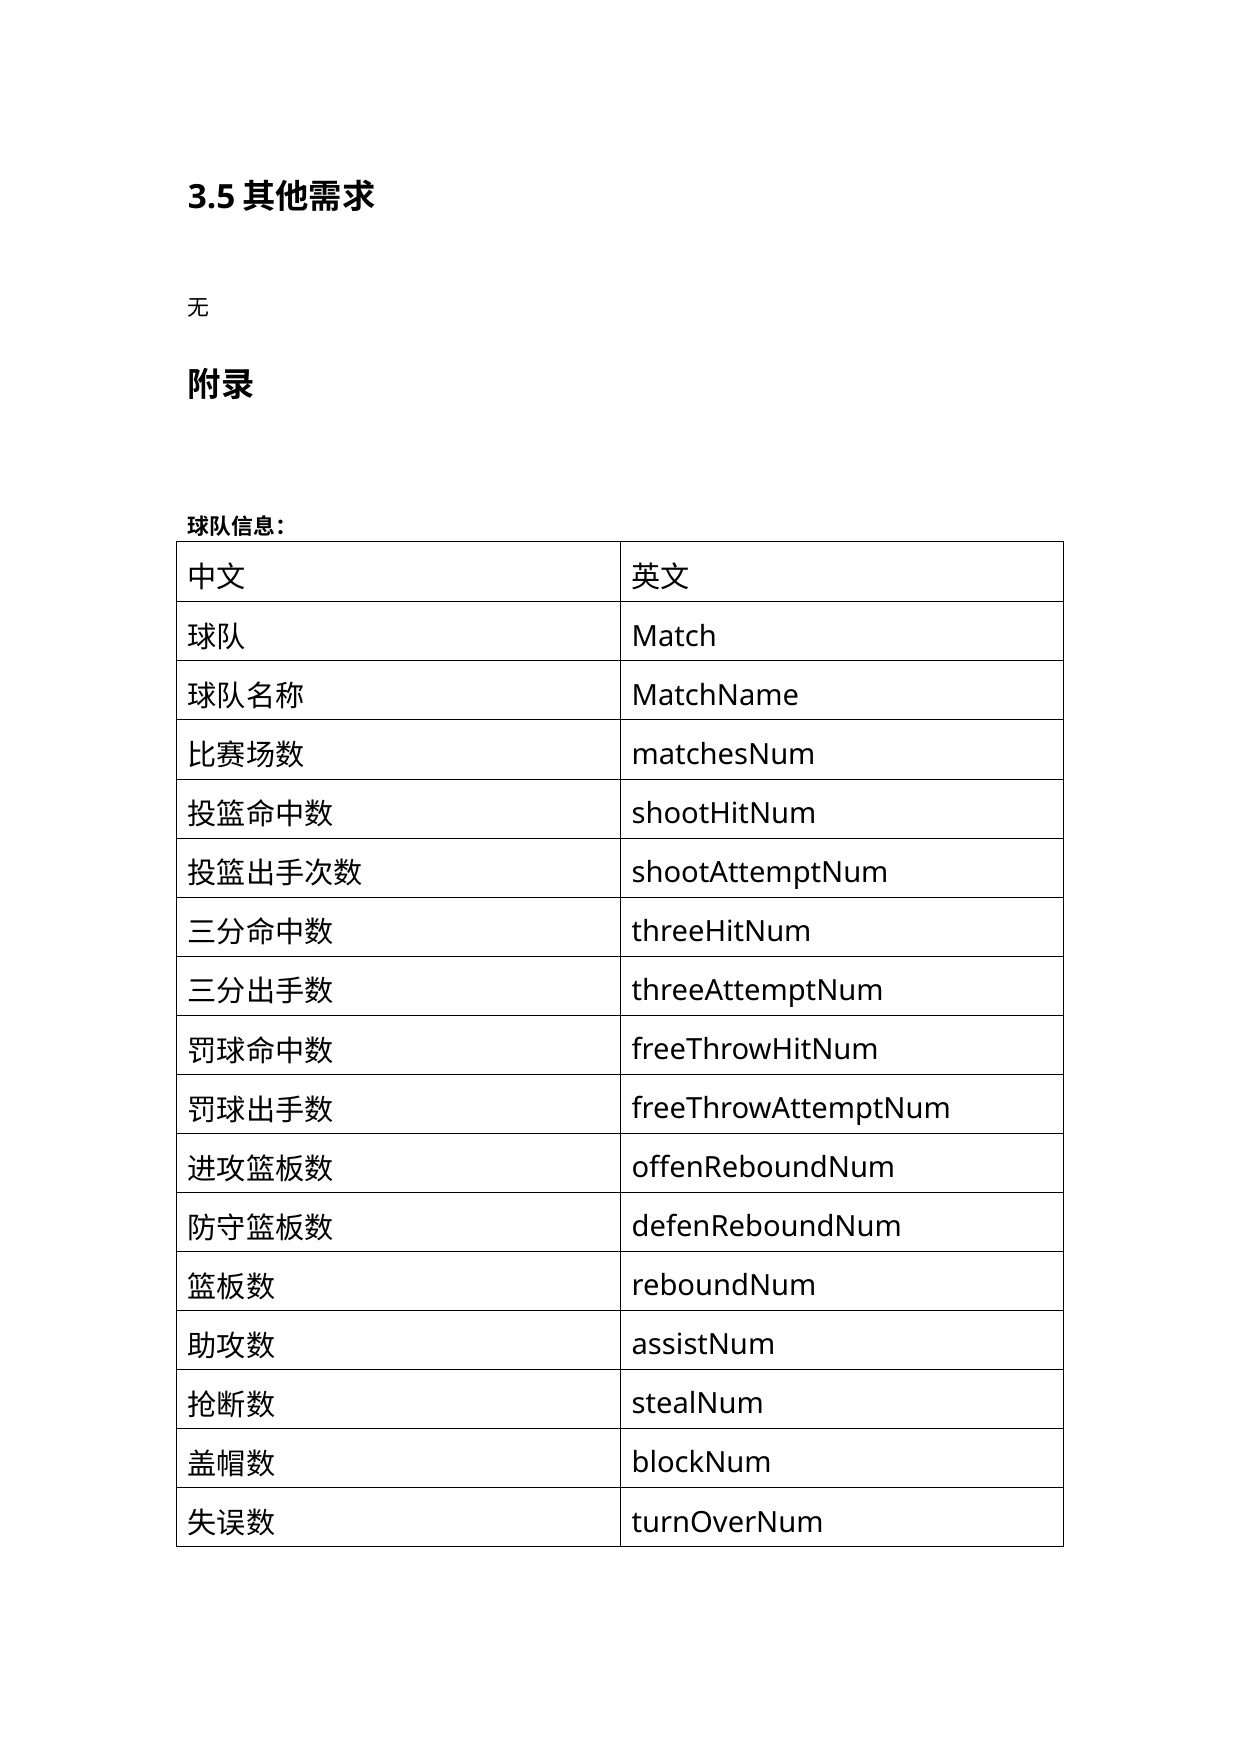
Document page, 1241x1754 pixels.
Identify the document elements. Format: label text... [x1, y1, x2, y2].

table_header 中文 [177, 542, 620, 601]
table_cell threeAttemptNum [621, 957, 1063, 1015]
table_cell 助攻数 [177, 1311, 620, 1369]
table_cell 投篮出手次数 [177, 839, 620, 897]
subtitle 3.5其他需求 [187, 162, 1053, 227]
table_cell 投篮命中数 [177, 780, 620, 837]
table_cell shootAttemptNum [621, 839, 1063, 897]
table_cell assistNum [621, 1311, 1063, 1369]
table_cell blockNum [621, 1429, 1063, 1487]
table_cell offenReboundNum [621, 1134, 1063, 1192]
table_cell 罚球命中数 [177, 1016, 620, 1074]
table_cell 防守篮板数 [177, 1193, 620, 1251]
table_cell 球队名称 [177, 661, 620, 719]
table_cell 抢断数 [177, 1370, 620, 1428]
table_cell matchesNum [621, 720, 1063, 778]
table_cell reboundNum [621, 1252, 1063, 1310]
table_cell Match [621, 602, 1063, 660]
subtitle 附录 [187, 349, 1053, 414]
table_cell 罚球出手数 [177, 1075, 620, 1133]
table_cell 篮板数 [177, 1252, 620, 1310]
text 球队信息： [187, 509, 1053, 541]
table_cell 三分命中数 [177, 898, 620, 956]
table_cell 进攻篮板数 [177, 1134, 620, 1192]
table_cell freeThrowHitNum [621, 1016, 1063, 1074]
table_cell 盖帽数 [177, 1429, 620, 1487]
table_cell defenReboundNum [621, 1193, 1063, 1251]
table_cell 球队 [177, 602, 620, 660]
table_cell 比赛场数 [177, 720, 620, 778]
table_cell MatchName [621, 661, 1063, 719]
table_cell 三分出手数 [177, 957, 620, 1015]
table_cell turnOverNum [621, 1488, 1063, 1546]
table_cell stealNum [621, 1370, 1063, 1428]
table_cell 失误数 [177, 1488, 620, 1546]
table_cell freeThrowAttemptNum [621, 1075, 1063, 1133]
table_cell threeHitNum [621, 898, 1063, 956]
table_cell shootHitNum [621, 780, 1063, 837]
table_header 英文 [621, 542, 1063, 601]
text 无 [187, 289, 1053, 322]
